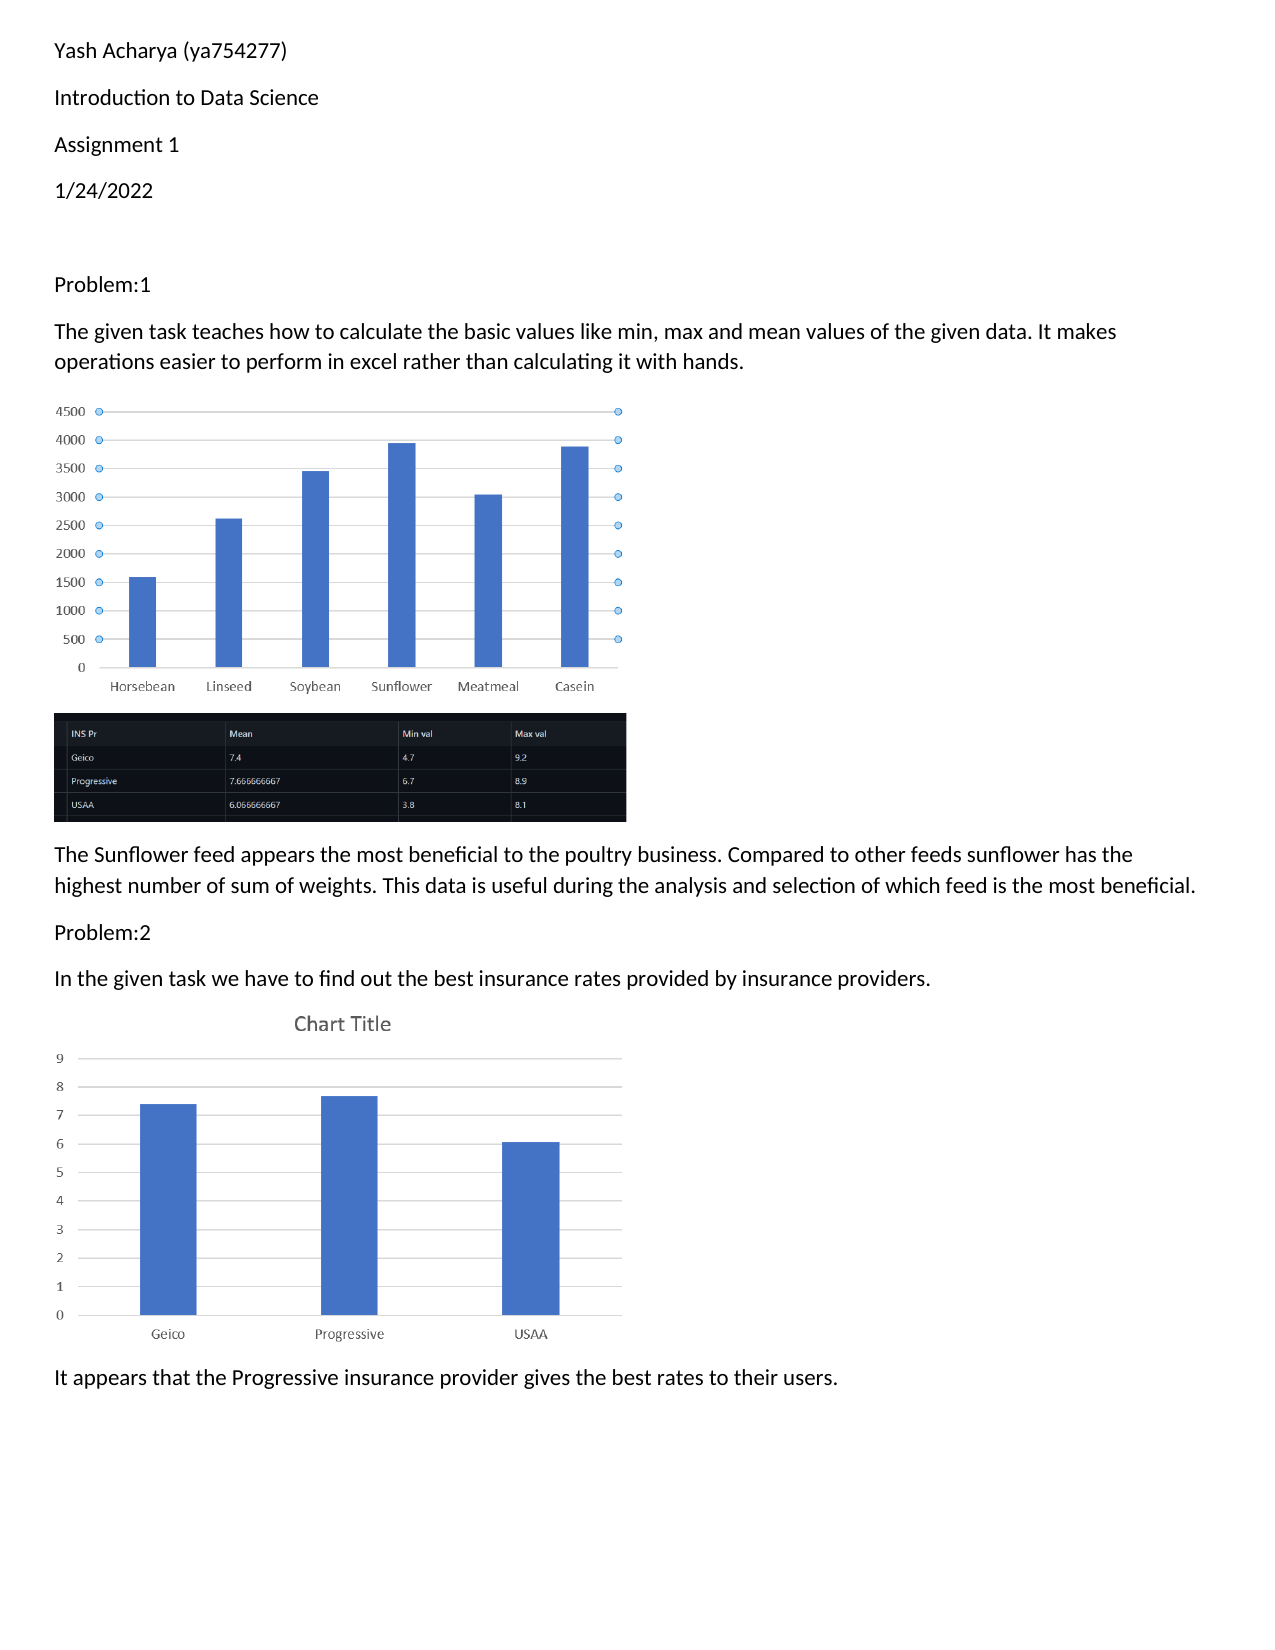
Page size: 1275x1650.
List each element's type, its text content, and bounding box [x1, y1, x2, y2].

text Problem:1 [54, 270, 1198, 298]
picture [54, 394, 627, 695]
text It appears that the Progressive insurance provider gives the best rates to their users. [54, 1363, 1198, 1391]
text The Sunflower feed appears the most beneficial to the poultry business. Compared to other feeds sunflower has the highest number of sum of weights. This data is useful during the analysis and selection of which feed is the most beneficial. [54, 841, 1198, 899]
text Problem:2 [54, 918, 1198, 946]
text Introduction to Data Science [54, 83, 1198, 111]
text Assignment 1 [54, 130, 1198, 158]
text Yash Acharya (ya754277) [54, 36, 1198, 64]
picture [54, 1011, 627, 1344]
text 1/24/2022 [54, 177, 1198, 205]
text The given task teaches how to calculate the basic values like min, max and mean values of the given data. It makes operations easier to perform in excel rather than calculating it with hands. [54, 317, 1198, 376]
text In the given task we have to find out the best insurance rates provided by insurance providers. [54, 964, 1198, 992]
picture [54, 713, 627, 822]
